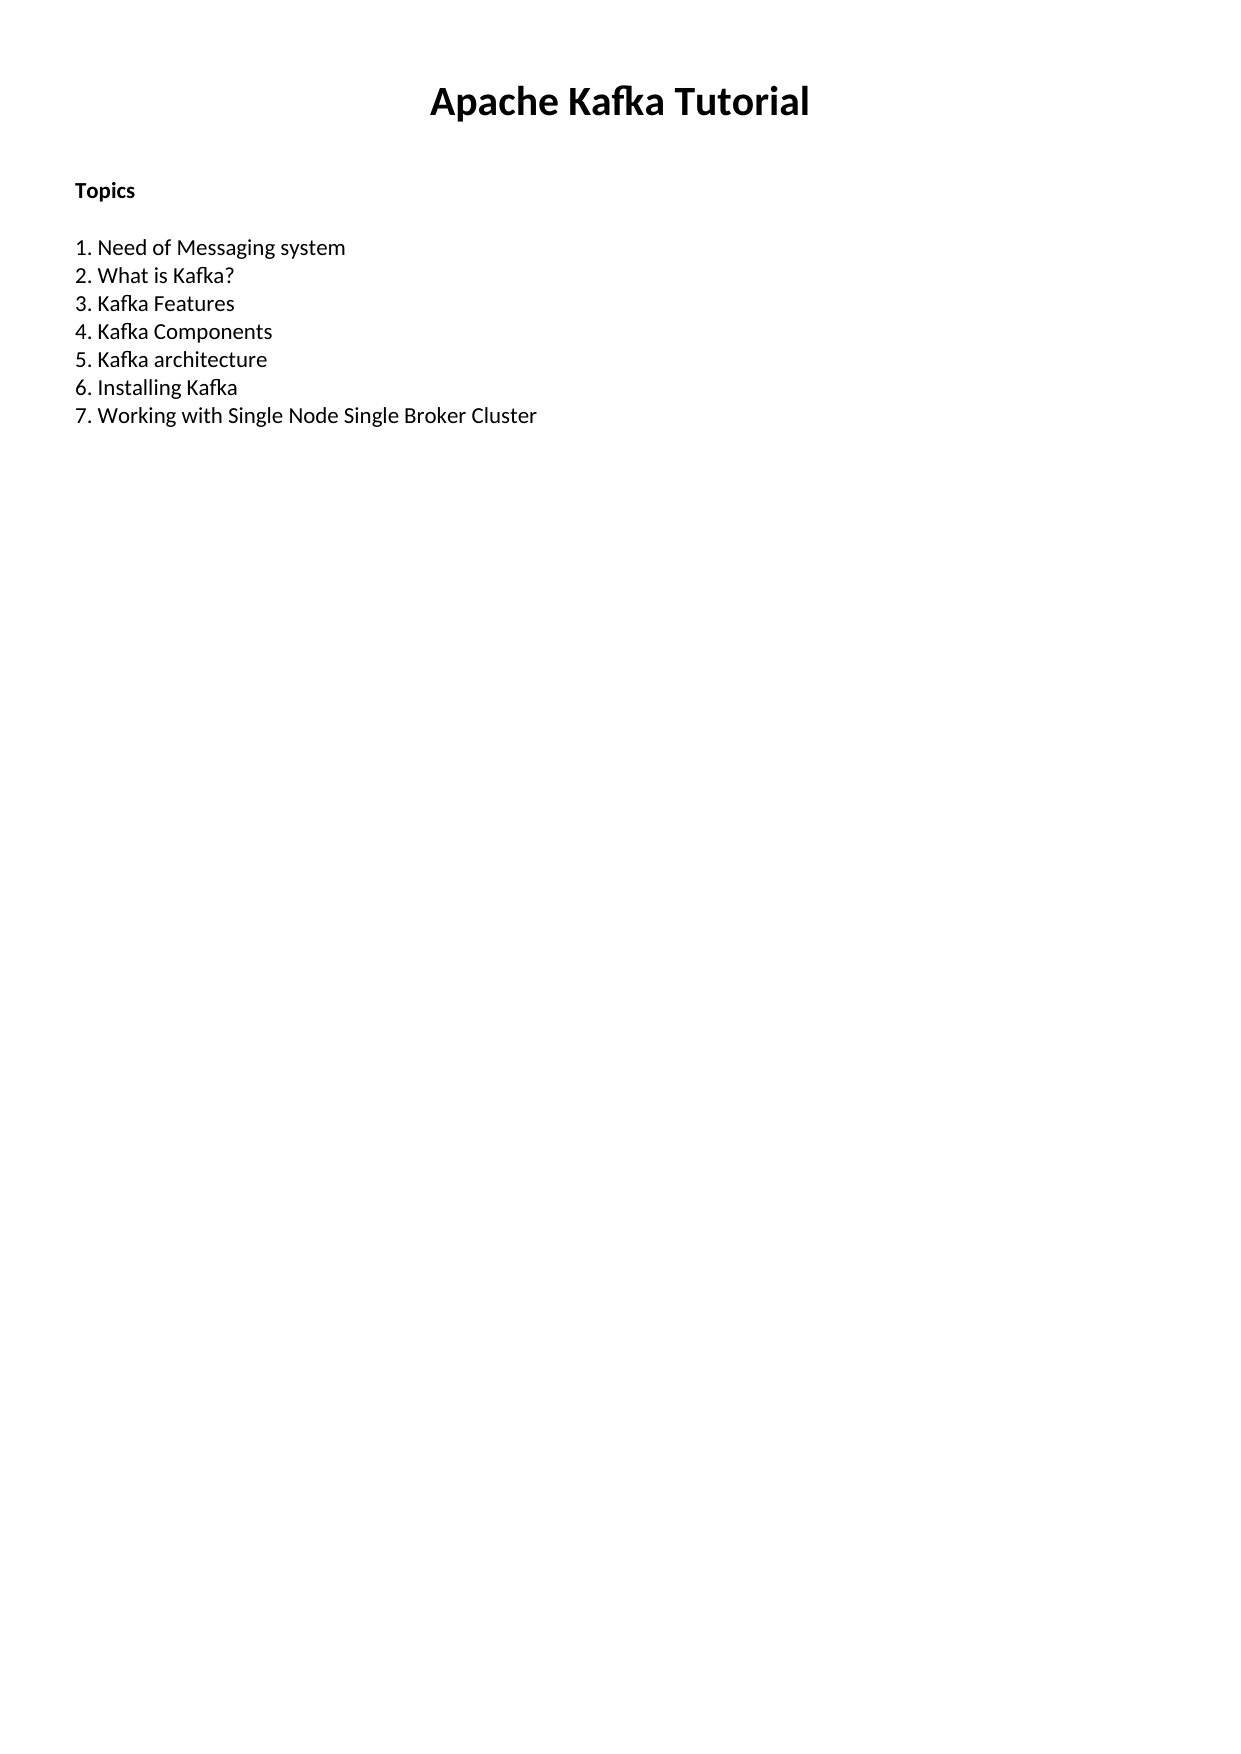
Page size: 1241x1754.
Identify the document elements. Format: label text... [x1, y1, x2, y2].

text Apache Kafka Tutorial [75, 75, 1165, 126]
text 1. Need of Messaging system [75, 233, 1165, 261]
text 3. Kafka Features [75, 289, 1165, 317]
text 5. Kafka architecture [75, 345, 1165, 373]
text 4. Kafka Components [75, 317, 1165, 345]
text 7. Working with Single Node Single Broker Cluster [75, 401, 1165, 429]
text Topics [75, 177, 1165, 205]
text 2. What is Kafka? [75, 261, 1165, 289]
text 6. Installing Kafka [75, 373, 1165, 401]
